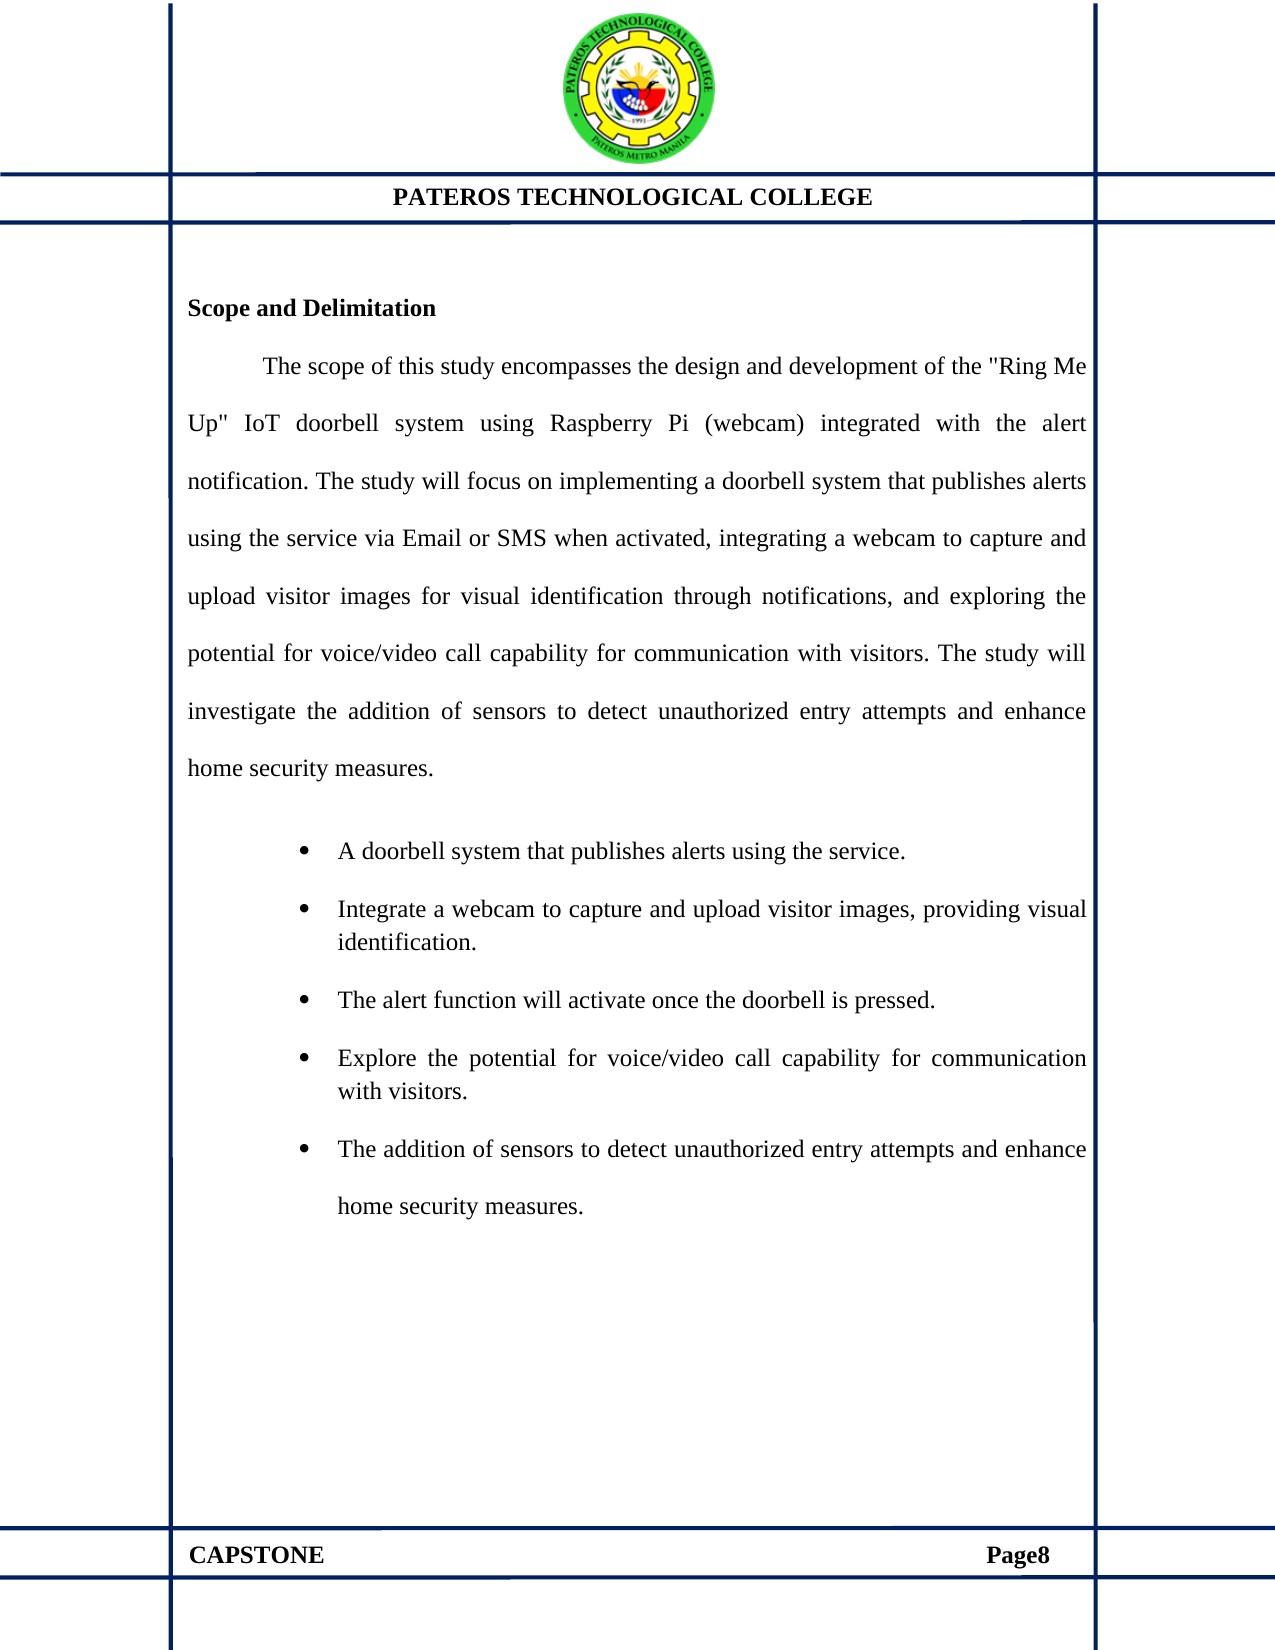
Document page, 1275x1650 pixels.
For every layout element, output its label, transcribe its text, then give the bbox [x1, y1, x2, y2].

list A doorbell system that publishes alerts using the service. [300, 836, 1087, 864]
list The addition of sensors to detect unauthorized entry attempts and enhance home security measures. [300, 1134, 1087, 1220]
text The scope of this study encompasses the design and development of the "Ring Me Up" IoT doorbell system using Raspberry Pi (webcam) integrated with the alert notification. The study will focus on implementing a doorbell system that publishes alerts using the service via Email or SMS when activated, integrating a webcam to capture and upload visitor images for visual identification through notifications, and exploring the potential for voice/video call capability for communication with visitors. The study will investigate the addition of sensors to detect unauthorized entry attempts and enhance home security measures. [187, 351, 1087, 782]
list The alert function will activate once the doorbell is pressed. [300, 985, 1087, 1013]
list Integrate a webcam to capture and upload visitor images, providing visual identification. [300, 894, 1087, 956]
list Explore the potential for voice/video call capability for communication with visitors. [300, 1043, 1087, 1104]
subtitle Scope and Delimitation [187, 293, 1087, 322]
picture [562, 12, 715, 165]
